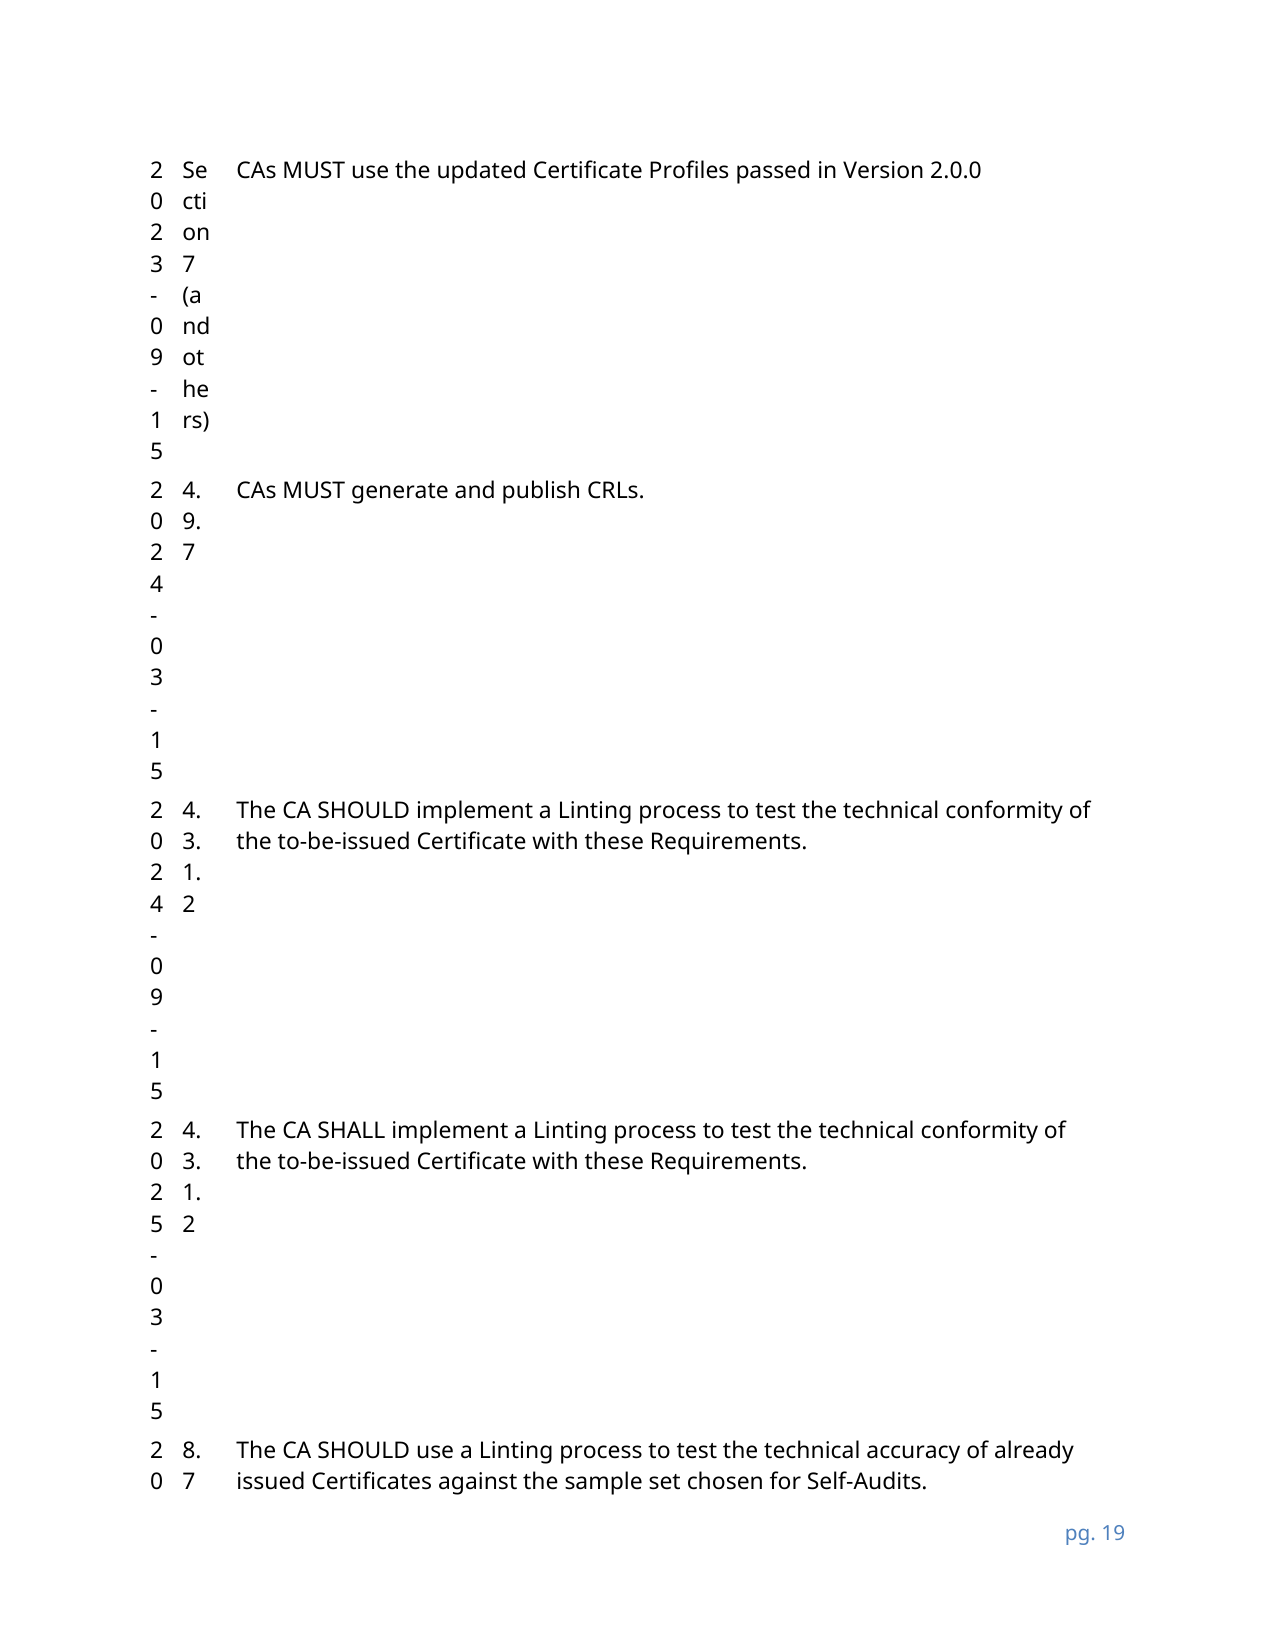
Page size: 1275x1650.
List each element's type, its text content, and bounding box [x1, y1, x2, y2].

table_cell 4.3.1.2 [171, 790, 225, 1110]
table_cell 4.3.1.2 [171, 1110, 225, 1430]
table_cell 2025-03-15 [139, 1430, 171, 1500]
table_cell 2025-03-15 [139, 1110, 171, 1430]
table_cell 4.9.7 [171, 470, 225, 790]
table_cell 2023-09-15 [139, 150, 171, 470]
table_cell The CA SHALL implement a Linting process to test the technical conformity of the to-be-issued Certificate with these Requirements. [225, 1110, 1114, 1430]
table_cell The CA SHOULD implement a Linting process to test the technical conformity of the to-be-issued Certificate with these Requirements. [225, 790, 1114, 1110]
table_cell 2024-09-15 [139, 790, 171, 1110]
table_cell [225, 1430, 1114, 1500]
table_cell CAs MUST generate and publish CRLs. [225, 470, 1114, 790]
table_cell 8.7 [171, 1430, 225, 1500]
table_cell CAs MUST use the updated Certificate Profiles passed in Version 2.0.0 [225, 150, 1114, 470]
table_cell 2024-03-15 [139, 470, 171, 790]
table_cell Section 7 (and others) [171, 150, 225, 470]
